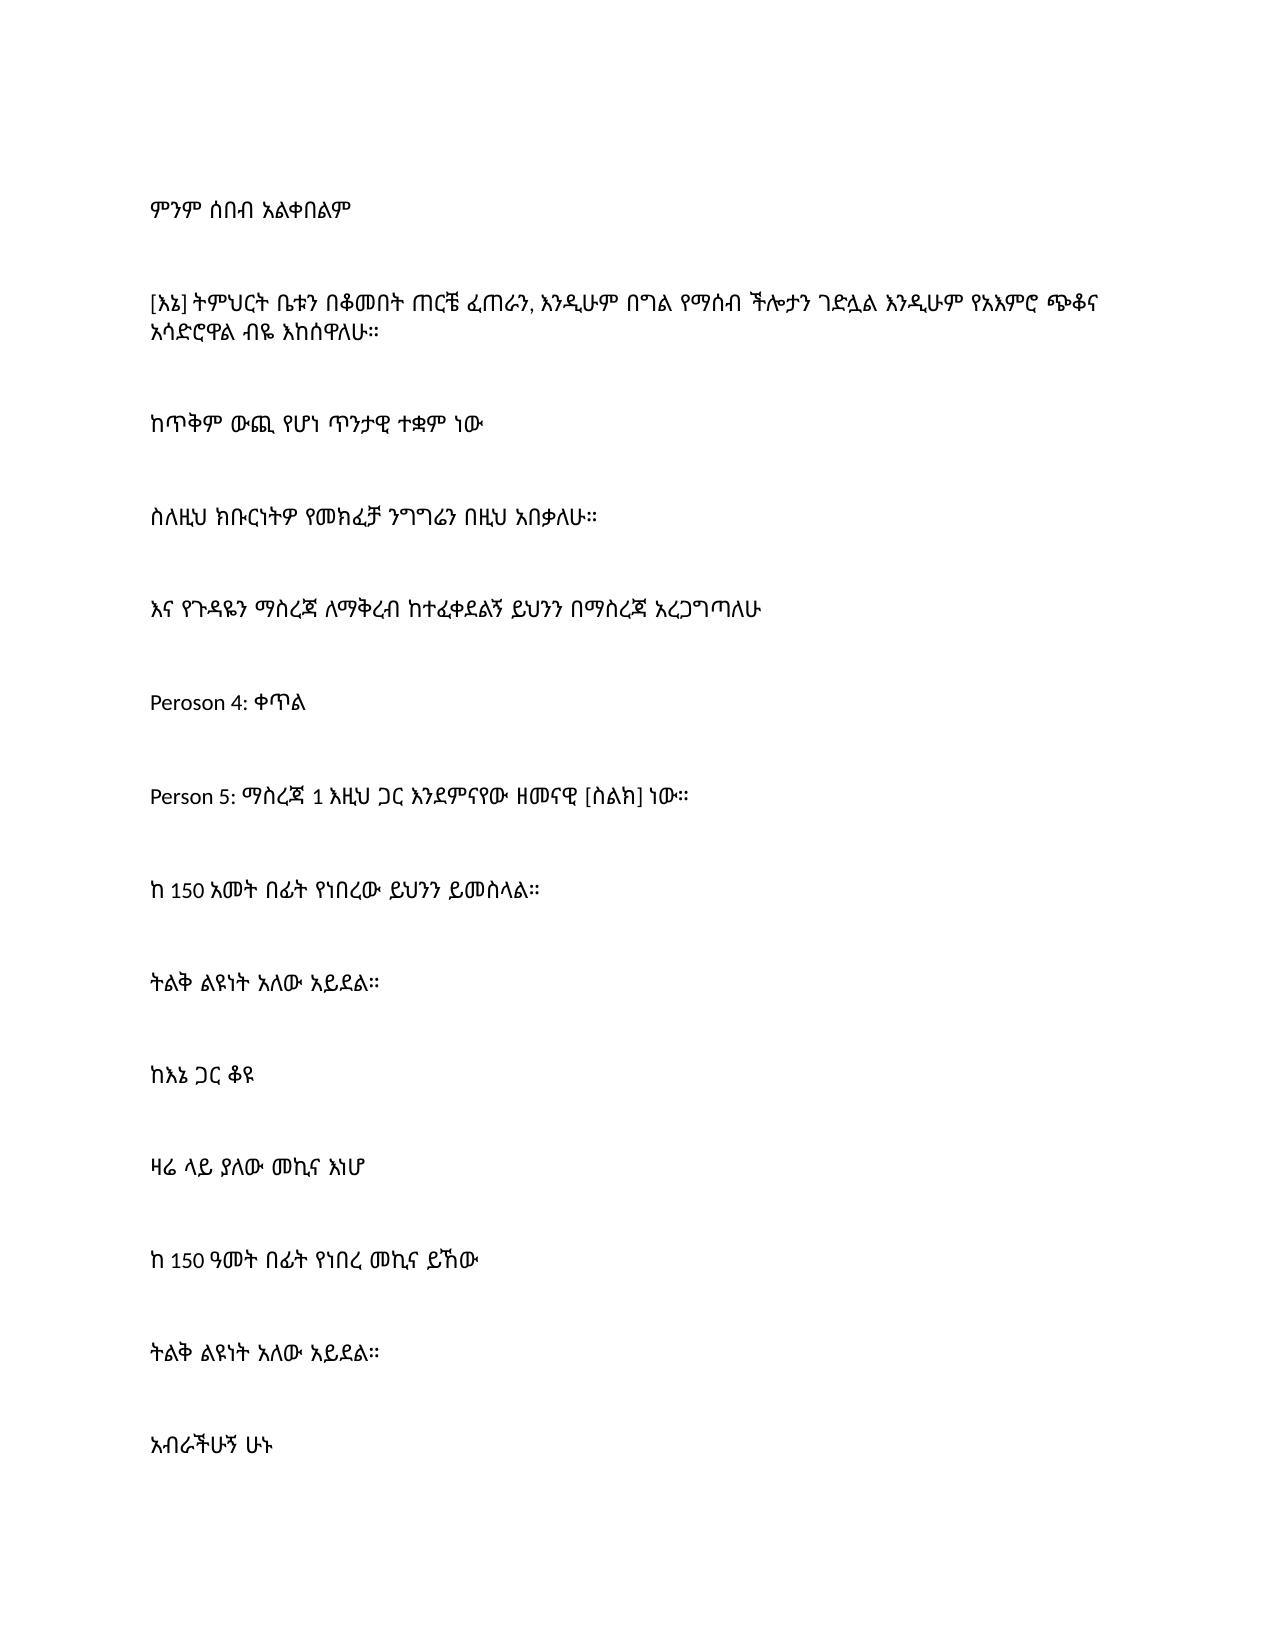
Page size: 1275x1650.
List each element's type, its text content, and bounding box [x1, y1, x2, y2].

text አብራችሁኝ ሁኑ [150, 1433, 1125, 1459]
text ምንም ሰበብ አልቀበልም [150, 197, 1125, 223]
text ትልቅ ልዩነት አለው አይደል። [150, 1340, 1125, 1367]
text Person 5: ማስረጃ 1 እዚህ ጋር እንደምናየው ዘመናዊ [ስልክ] ነው። [150, 782, 1125, 810]
text ከ150 ዓመት በፊት የነበረ መኪና ይኸው [150, 1247, 1125, 1274]
text ስለዚህ ክቡርነትዎ የመክፈቻ ንግግሬን በዚህ አበቃለሁ። [150, 504, 1125, 531]
text [እኔ] ትምህርት ቤቱን በቆመበት ጠርቼ ፈጠራን, እንዲሁም በግል የማሰብ ችሎታን ገድሏል እንዲሁም የአእምሮ ጭቆና አሳድሮዋል ብዬ እከሰዋለሁ። [150, 289, 1125, 346]
text ከ150 አመት በፊት የነበረው ይህንን ይመስላል። [150, 876, 1125, 904]
text ከጥቅም ውጪ የሆነ ጥንታዊ ተቋም ነው [150, 412, 1125, 438]
text Peroson 4: ቀጥል [150, 688, 1125, 716]
text ዛሬ ላይ ያለው መኪና እነሆ [150, 1154, 1125, 1181]
text ከእኔ ጋር ቆዩ [150, 1062, 1125, 1089]
text እና የጉዳዬን ማስረጃ ለማቅረብ ከተፈቀደልኝ ይህንን በማስረጃ አረጋግጣለሁ [150, 596, 1125, 623]
text ትልቅ ልዩነት አለው አይደል። [150, 970, 1125, 996]
